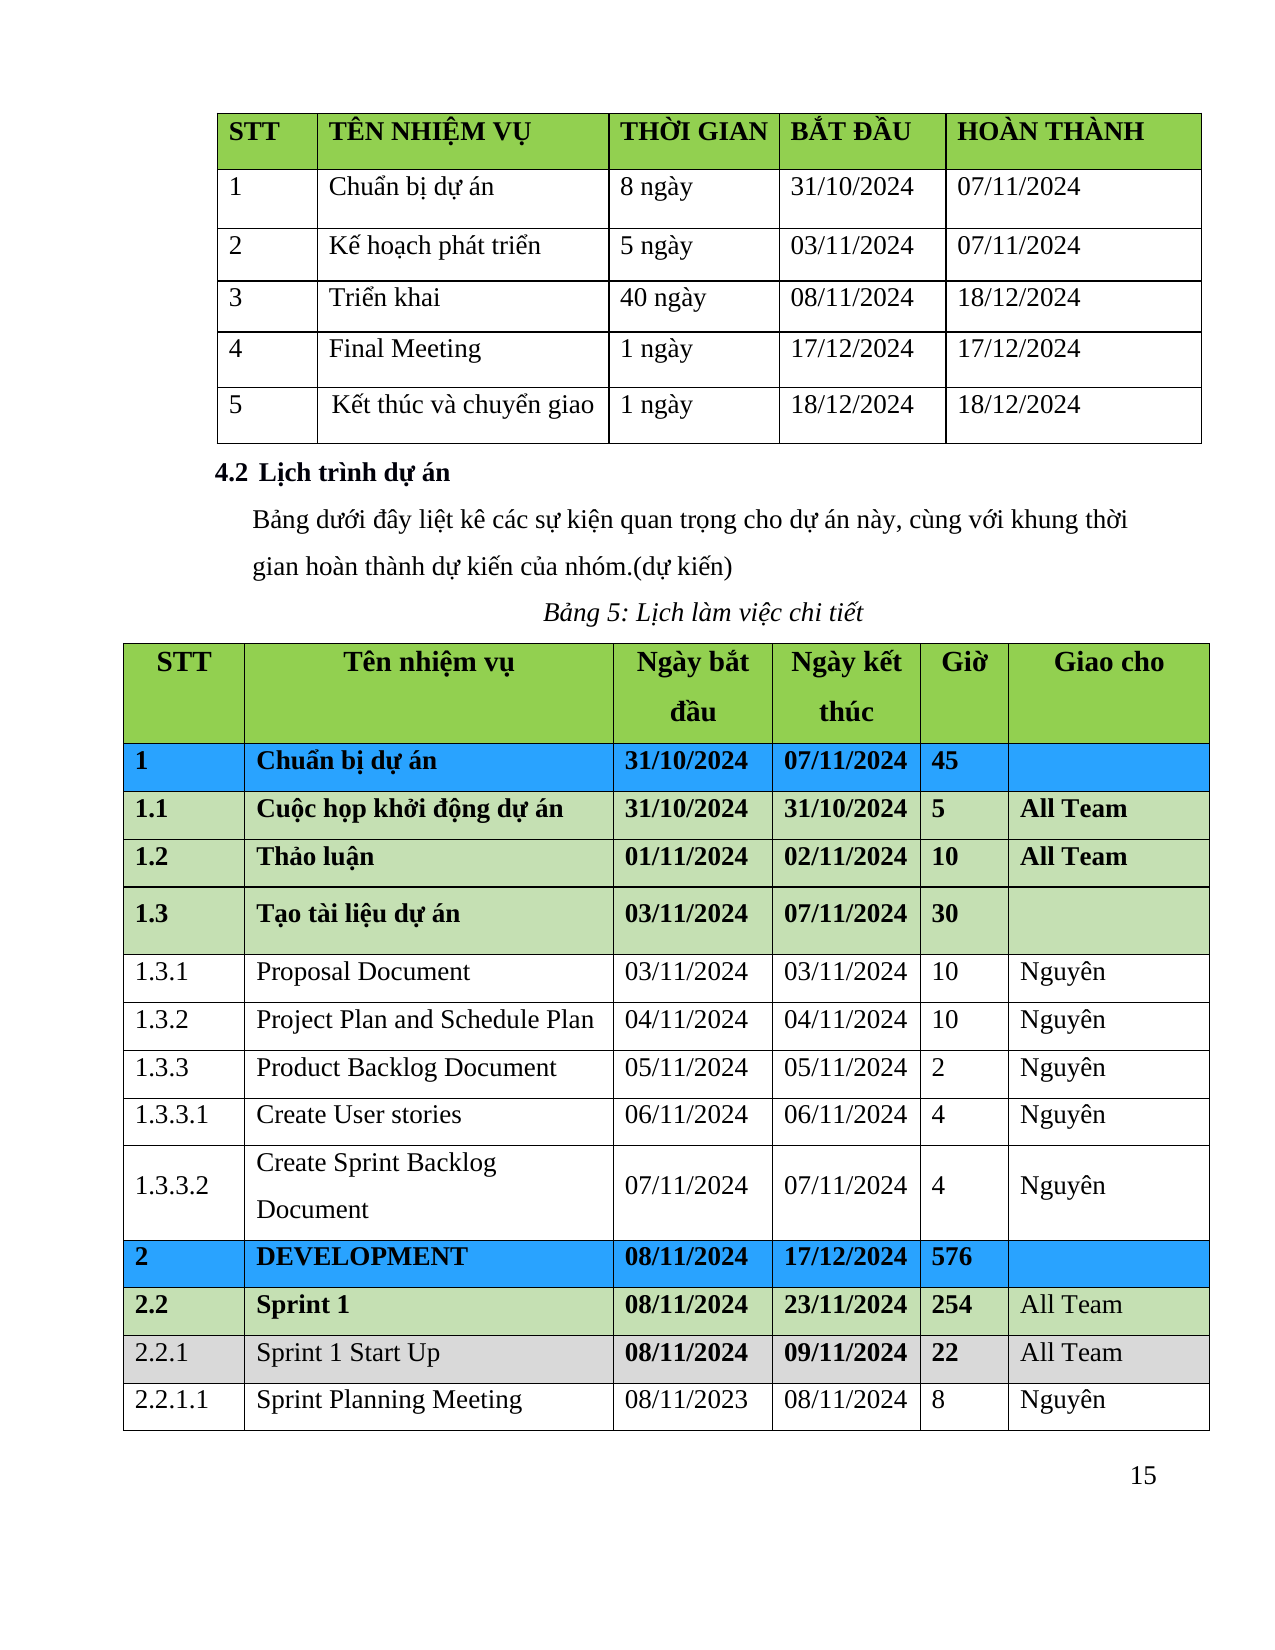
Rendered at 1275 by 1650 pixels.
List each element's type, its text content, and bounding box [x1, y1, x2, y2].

table_cell Create User stories [245, 1099, 613, 1145]
table_cell Nguyên [1009, 955, 1209, 1002]
table_cell 4 [921, 1099, 1008, 1145]
table_header Ngày bắt đầu [614, 644, 772, 743]
table_cell 2 [921, 1051, 1008, 1097]
table_cell 08/11/2024 [614, 1241, 772, 1287]
table_cell 1.2 [124, 840, 244, 886]
table_cell 08/11/2023 [614, 1384, 772, 1430]
table_cell Nguyên [1009, 1146, 1209, 1239]
table_cell 2.2.1.1 [124, 1384, 244, 1430]
table_cell All Team [1009, 840, 1209, 886]
table_cell 22 [921, 1336, 1008, 1383]
table_cell Kế hoạch phát triển [318, 229, 608, 280]
table_cell Create Sprint Backlog Document [245, 1146, 613, 1239]
table_cell 03/11/2024 [614, 888, 772, 954]
table_cell Nguyên [1009, 1099, 1209, 1145]
table_cell Nguyên [1009, 1051, 1209, 1097]
table_cell 5 [218, 388, 317, 442]
table_cell 1 ngày [610, 333, 779, 387]
table_cell 03/11/2024 [614, 955, 772, 1002]
table_cell 01/11/2024 [614, 840, 772, 886]
table_cell 07/11/2024 [947, 229, 1201, 280]
table_cell Final Meeting [318, 333, 608, 387]
table_cell 254 [921, 1288, 1008, 1335]
table_cell Proposal Document [245, 955, 613, 1002]
table_cell All Team [1009, 1336, 1209, 1383]
table_cell 2 [124, 1241, 244, 1287]
table_cell 08/11/2024 [614, 1336, 772, 1383]
table_header HOÀN THÀNH [947, 114, 1201, 169]
table_cell Nguyên [1009, 1003, 1209, 1050]
table_cell 4 [921, 1146, 1008, 1239]
table_cell All Team [1009, 792, 1209, 839]
table_cell 1.3.3 [124, 1051, 244, 1097]
table_header STT [124, 644, 244, 743]
table_header Giao cho [1009, 644, 1209, 743]
table_cell 17/12/2024 [780, 333, 945, 387]
table_cell 1.3.2 [124, 1003, 244, 1050]
table_cell [1009, 888, 1209, 954]
table_cell DEVELOPMENT [245, 1241, 613, 1287]
table_cell 23/11/2024 [773, 1288, 920, 1335]
table_header Giờ [921, 644, 1008, 743]
table_cell 31/10/2024 [614, 792, 772, 839]
table_cell Chuẩn bị dự án [245, 744, 613, 791]
table_cell 3 [218, 282, 317, 331]
text Bảng dưới đây liệt kê các sự kiện quan trọng cho dự án này, cùng với khung thời gian hoàn thành dự kiến ​​của nhóm.(dự kiến) [252, 503, 1156, 581]
table_cell 09/11/2024 [773, 1336, 920, 1383]
table_cell Sprint Planning Meeting [245, 1384, 613, 1430]
table_cell 10 [921, 840, 1008, 886]
table_cell 10 [921, 1003, 1008, 1050]
table_cell 18/12/2024 [947, 282, 1201, 331]
table_cell 10 [921, 955, 1008, 1002]
table_cell 2.2 [124, 1288, 244, 1335]
table_cell 18/12/2024 [947, 388, 1201, 442]
table_cell Project Plan and Schedule Plan [245, 1003, 613, 1050]
table_header Tên nhiệm vụ [245, 644, 613, 743]
table_cell 18/12/2024 [780, 388, 945, 442]
table_cell 31/10/2024 [614, 744, 772, 791]
table_cell Triển khai [318, 282, 608, 331]
table_cell 1.3.1 [124, 955, 244, 1002]
table_cell 17/12/2024 [947, 333, 1201, 387]
table_header BẮT ĐẦU [780, 114, 945, 169]
table_cell 08/11/2024 [780, 282, 945, 331]
table_cell Tạo tài liệu dự án [245, 888, 613, 954]
table_cell 4 [218, 333, 317, 387]
table_cell 40 ngày [610, 282, 779, 331]
table_cell 576 [921, 1241, 1008, 1287]
table_cell 2 [218, 229, 317, 280]
table_cell Chuẩn bị dự án [318, 170, 608, 227]
table_cell 04/11/2024 [773, 1003, 920, 1050]
table_cell 2.2.1 [124, 1336, 244, 1383]
table_cell All Team [1009, 1288, 1209, 1335]
table_cell 08/11/2024 [614, 1288, 772, 1335]
table_cell 1.1 [124, 792, 244, 839]
table_cell 05/11/2024 [614, 1051, 772, 1097]
table_cell 07/11/2024 [773, 888, 920, 954]
table_cell [1009, 744, 1209, 791]
table_cell 03/11/2024 [780, 229, 945, 280]
list Lịch trình dự án [214, 456, 1156, 487]
table_cell 8 [921, 1384, 1008, 1430]
table_cell 1 ngày [610, 388, 779, 442]
table_cell 07/11/2024 [773, 744, 920, 791]
table_cell 02/11/2024 [773, 840, 920, 886]
table_cell 05/11/2024 [773, 1051, 920, 1097]
table_cell [1009, 1241, 1209, 1287]
table_cell 04/11/2024 [614, 1003, 772, 1050]
table_cell 17/12/2024 [773, 1241, 920, 1287]
table_cell Sprint 1 Start Up [245, 1336, 613, 1383]
table_cell 5 ngày [610, 229, 779, 280]
table_cell 5 [921, 792, 1008, 839]
table_cell 1 [218, 170, 317, 227]
table_cell 1 [124, 744, 244, 791]
table_cell 03/11/2024 [773, 955, 920, 1002]
table_cell 31/10/2024 [773, 792, 920, 839]
table_cell Thảo luận [245, 840, 613, 886]
table_header TÊN NHIỆM VỤ [318, 114, 608, 169]
table_cell 8 ngày [610, 170, 779, 227]
table_cell 06/11/2024 [614, 1099, 772, 1145]
table_cell 30 [921, 888, 1008, 954]
table_header STT [218, 114, 317, 169]
table_cell Sprint 1 [245, 1288, 613, 1335]
table_cell Nguyên [1009, 1384, 1209, 1430]
table_cell 45 [921, 744, 1008, 791]
table_cell 06/11/2024 [773, 1099, 920, 1145]
table_cell Cuộc họp khởi động dự án [245, 792, 613, 839]
table_cell Product Backlog Document [245, 1051, 613, 1097]
table_cell Kết thúc và chuyển giao [318, 388, 608, 442]
table_header THỜI GIAN [610, 114, 779, 169]
table_cell 08/11/2024 [773, 1384, 920, 1430]
table_cell 07/11/2024 [773, 1146, 920, 1239]
table_cell 1.3 [124, 888, 244, 954]
table_header Ngày kết thúc [773, 644, 920, 743]
table_cell 31/10/2024 [780, 170, 945, 227]
text Bảng 5: Lịch làm việc chi tiết [252, 596, 1156, 627]
table_cell 07/11/2024 [614, 1146, 772, 1239]
table_cell 1.3.3.1 [124, 1099, 244, 1145]
table_cell 1.3.3.2 [124, 1146, 244, 1239]
table_cell 07/11/2024 [947, 170, 1201, 227]
